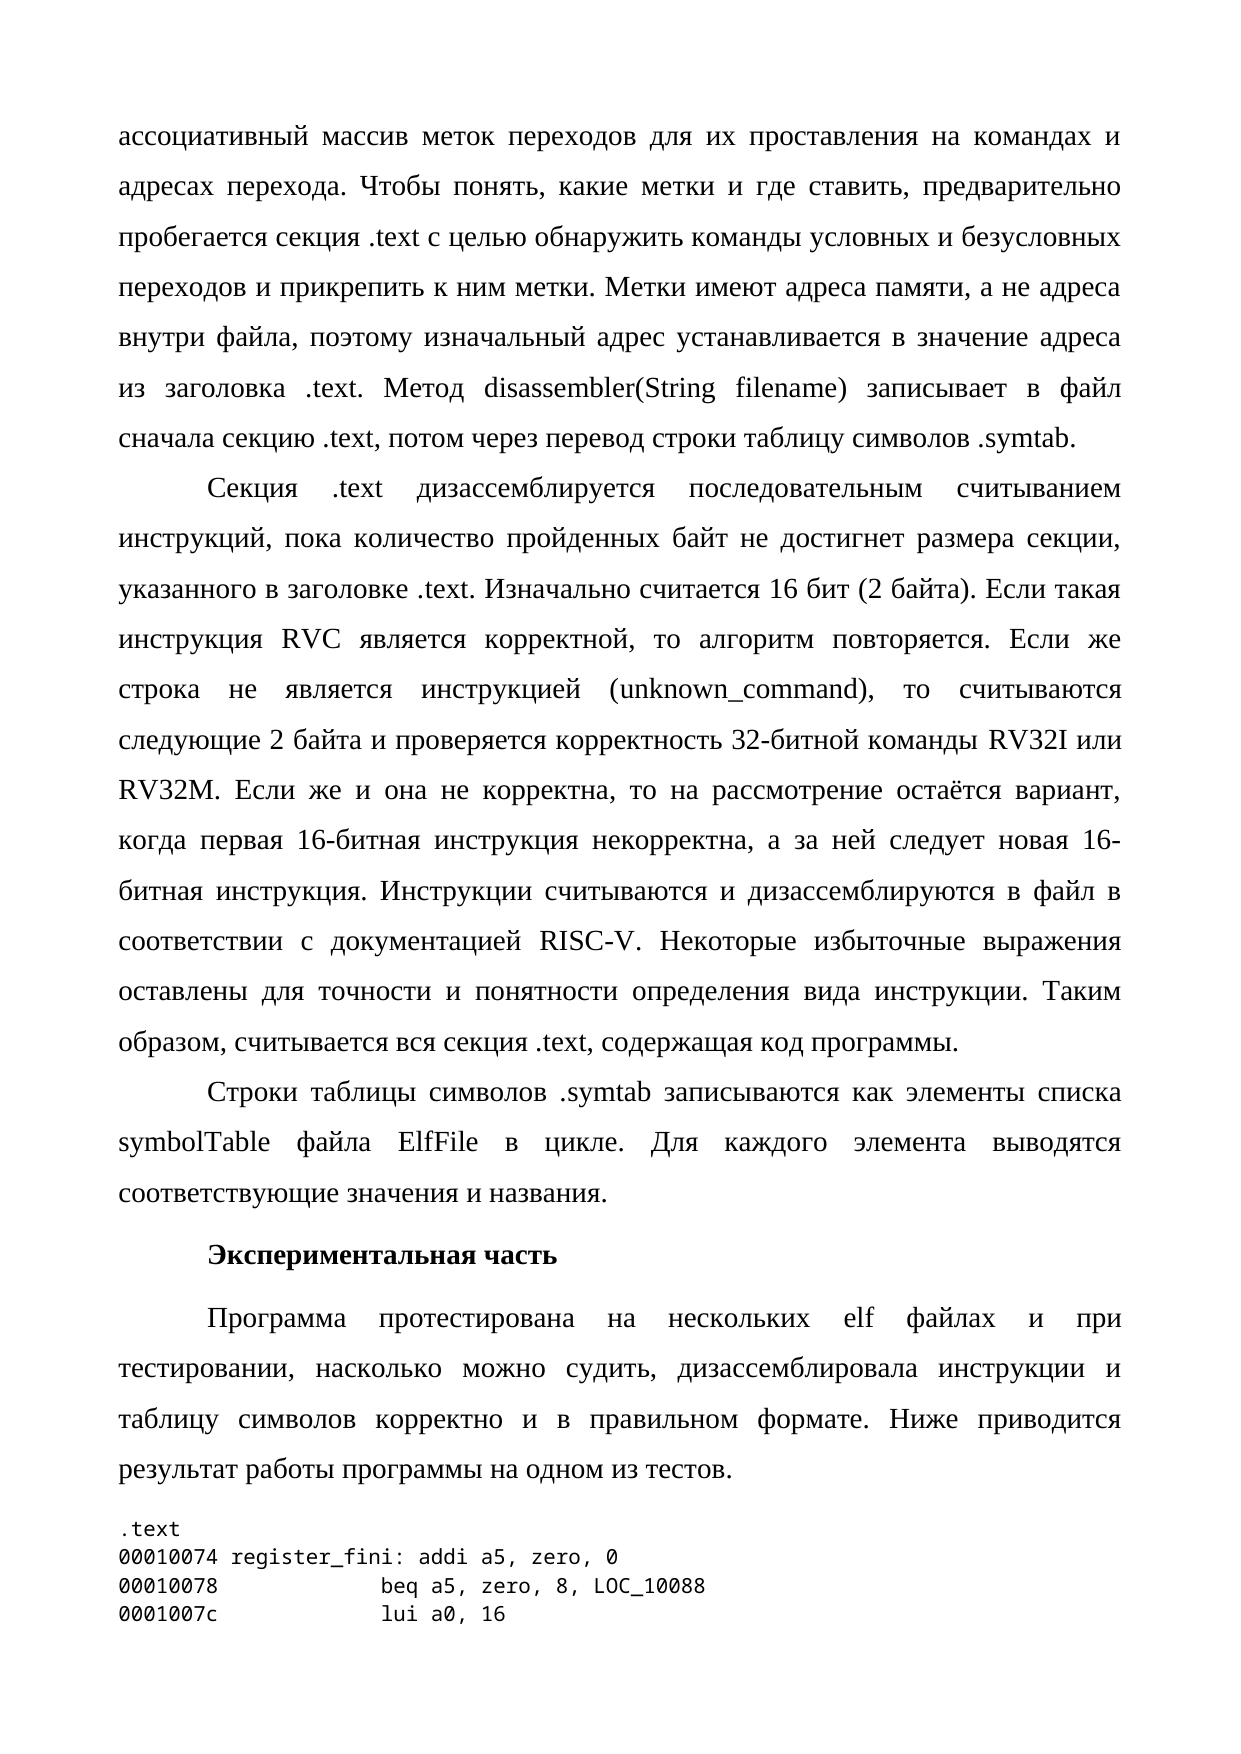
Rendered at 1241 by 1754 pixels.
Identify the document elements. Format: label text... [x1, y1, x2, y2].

text Секция .text дизассемблируется последовательным считыванием инструкций, пока количество пройденных байт не достигнет размера секции, указанного в заголовке .text. Изначально считается 16 бит (2 байта). Если такая инструкция RVC является корректной, то алгоритм повторяется. Если же строка не является инструкцией (unknown_command), то считываются следующие 2 байта и проверяется корректность 32-битной команды RV32I или RV32M. Если же и она не корректна, то на рассмотрение остаётся вариант, когда первая 16-битная инструкция некорректна, а за ней следует новая 16-битная инструкция. Инструкции считываются и дизассемблируются в файл в соответствии с документацией RISC-V. Некоторые избыточные выражения оставлены для точности и понятности определения вида инструкции. Таким образом, считывается вся секция .text, содержащая код программы. [118, 470, 1122, 1057]
text 00010074 register_fini: addi a5, zero, 0 [118, 1542, 1122, 1571]
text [118, 118, 1122, 453]
text 00010078 beq a5, zero, 8, LOC_10088 [118, 1571, 1122, 1599]
text Строки таблицы символов .symtab записываются как элементы списка symbolTable файла ElfFile в цикле. Для каждого элемента выводятся соответствующие значения и названия. [118, 1074, 1122, 1208]
text 0001007c lui a0, 16 [118, 1599, 1122, 1628]
text Программа протестирована на нескольких elf файлах и при тестировании, насколько можно судить, дизассемблировала инструкции и таблицу символов корректно и в правильном формате. Ниже приводится результат работы программы на одном из тестов. [118, 1300, 1122, 1485]
text .text [118, 1514, 1122, 1542]
text Экспериментальная часть [118, 1237, 1122, 1271]
